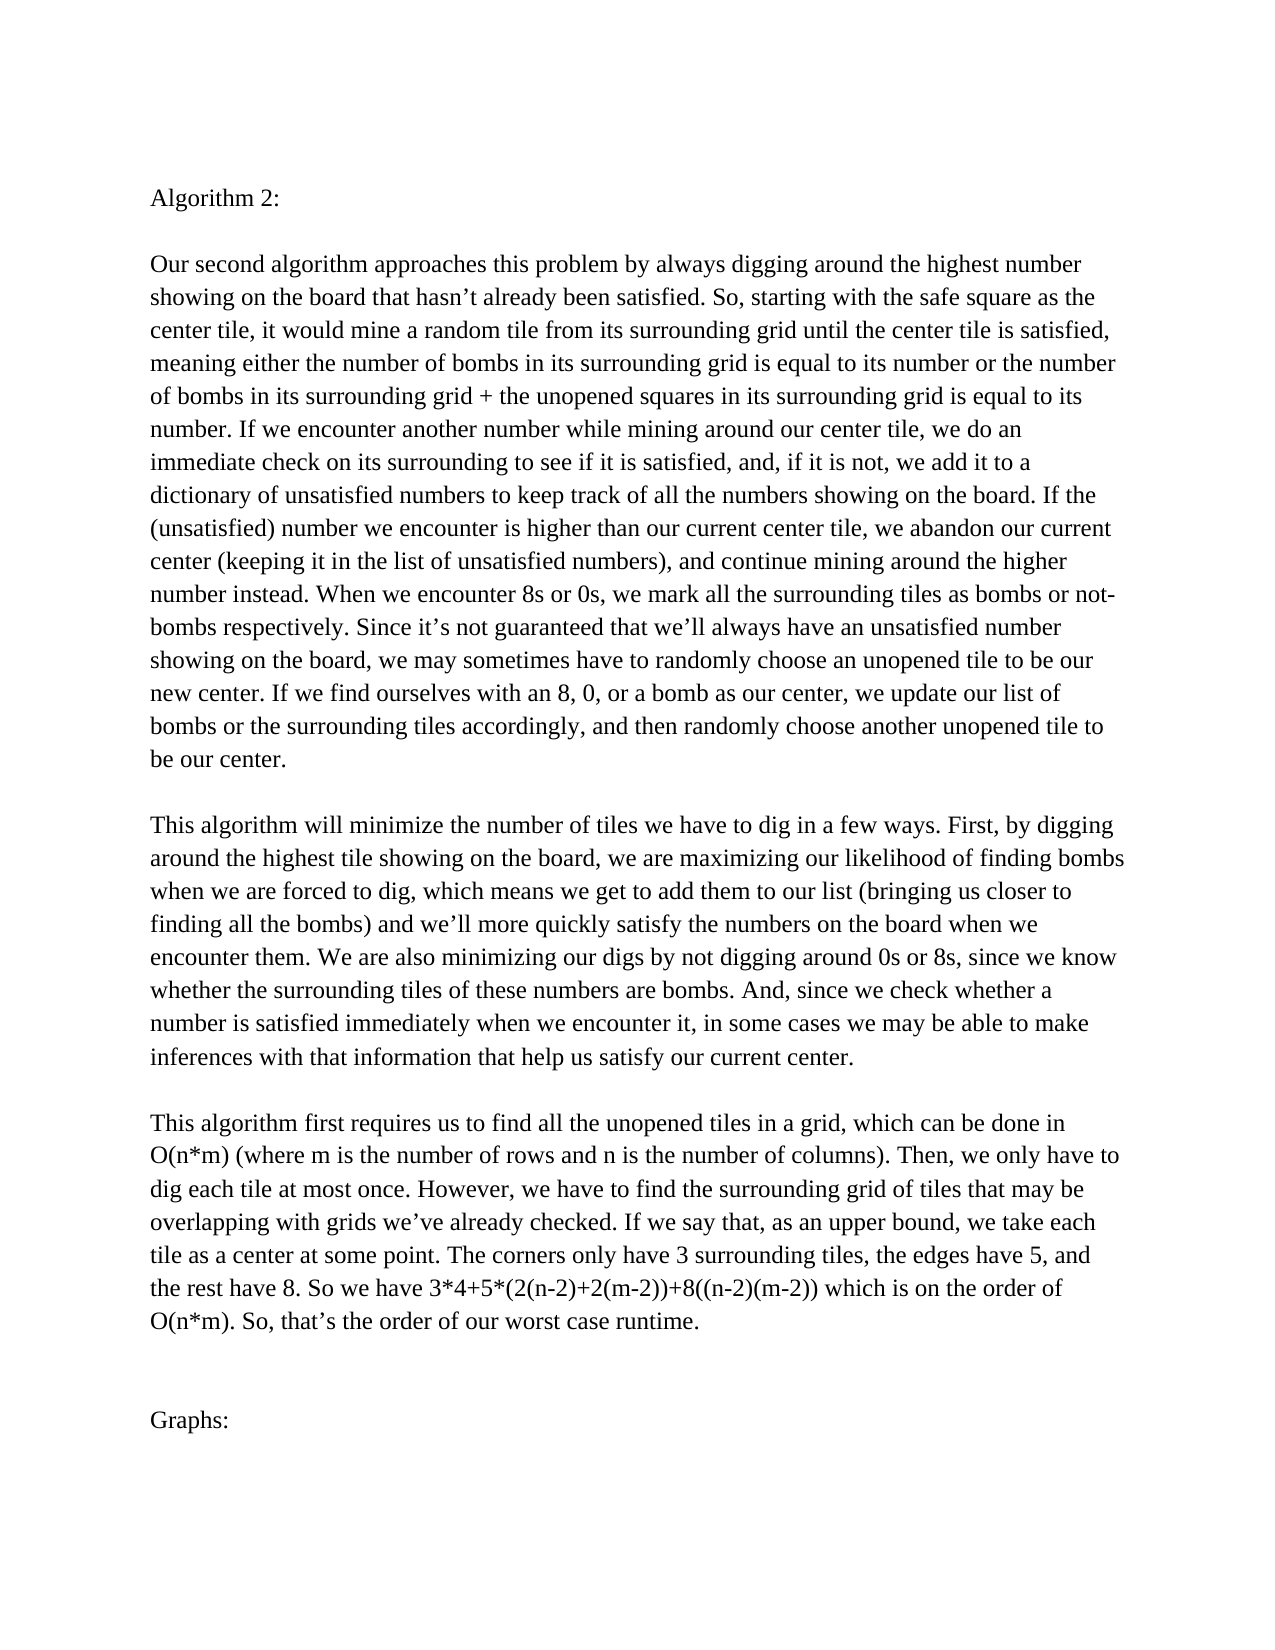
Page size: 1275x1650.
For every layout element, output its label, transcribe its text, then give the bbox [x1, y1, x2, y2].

text Our second algorithm approaches this problem by always digging around the highest number showing on the board that hasn’t already been satisfied. So, starting with the safe square as the center tile, it would mine a random tile from its surrounding grid until the center tile is satisfied, meaning either the number of bombs in its surrounding grid is equal to its number or the number of bombs in its surrounding grid + the unopened squares in its surrounding grid is equal to its number. If we encounter another number while mining around our center tile, we do an immediate check on its surrounding to see if it is satisfied, and, if it is not, we add it to a dictionary of unsatisfied numbers to keep track of all the numbers showing on the board. If the (unsatisfied) number we encounter is higher than our current center tile, we abandon our current center (keeping it in the list of unsatisfied numbers), and continue mining around the higher number instead. When we encounter 8s or 0s, we mark all the surrounding tiles as bombs or not-bombs respectively. Since it’s not guaranteed that we’ll always have an unsatisfied number showing on the board, we may sometimes have to randomly choose an unopened tile to be our new center. If we find ourselves with an 8, 0, or a bomb as our center, we update our list of bombs or the surrounding tiles accordingly, and then randomly choose another unopened tile to be our center. [150, 249, 1125, 773]
text This algorithm will minimize the number of tiles we have to dig in a few ways. First, by digging around the highest tile showing on the board, we are maximizing our likelihood of finding bombs when we are forced to dig, which means we get to add them to our list (bringing us closer to finding all the bombs) and we’ll more quickly satisfy the numbers on the board when we encounter them. We are also minimizing our digs by not digging around 0s or 8s, since we know whether the surrounding tiles of these numbers are bombs. And, since we check whether a number is satisfied immediately when we encounter it, in some cases we may be able to make inferences with that information that help us satisfy our current center. [150, 810, 1125, 1070]
text Algorithm 2: [150, 183, 1125, 212]
text Graphs: [150, 1405, 1125, 1433]
text This algorithm first requires us to find all the unopened tiles in a grid, which can be done in O(n*m) (where m is the number of rows and n is the number of columns). Then, we only have to dig each tile at most once. However, we have to find the surrounding grid of tiles that may be overlapping with grids we’ve already checked. If we say that, as an upper bound, we take each tile as a center at some point. The corners only have 3 surrounding tiles, the edges have 5, and the rest have 8. So we have 3*4+5*(2(n-2)+2(m-2))+8((n-2)(m-2)) which is on the order of O(n*m). So, that’s the order of our worst case runtime. [150, 1108, 1125, 1334]
